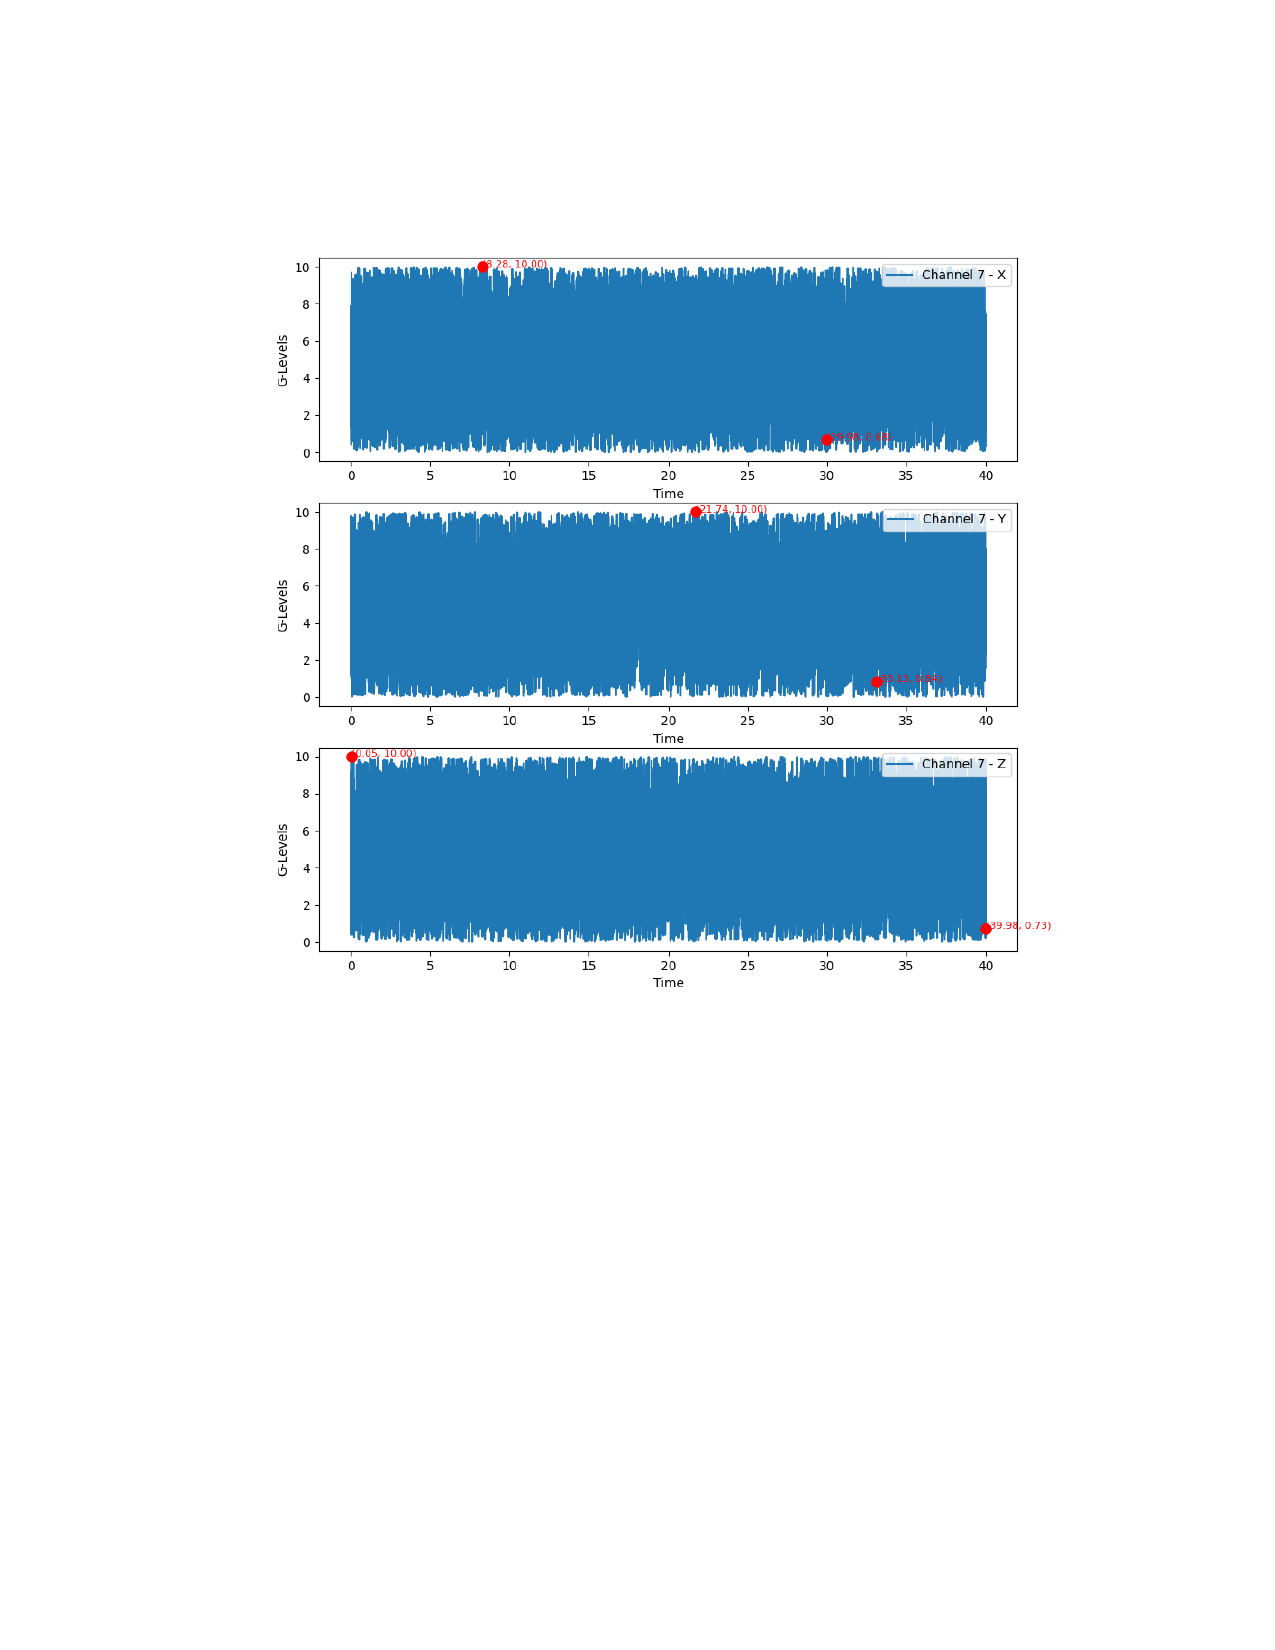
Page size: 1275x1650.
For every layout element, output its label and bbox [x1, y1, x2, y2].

picture [206, 150, 1107, 1050]
